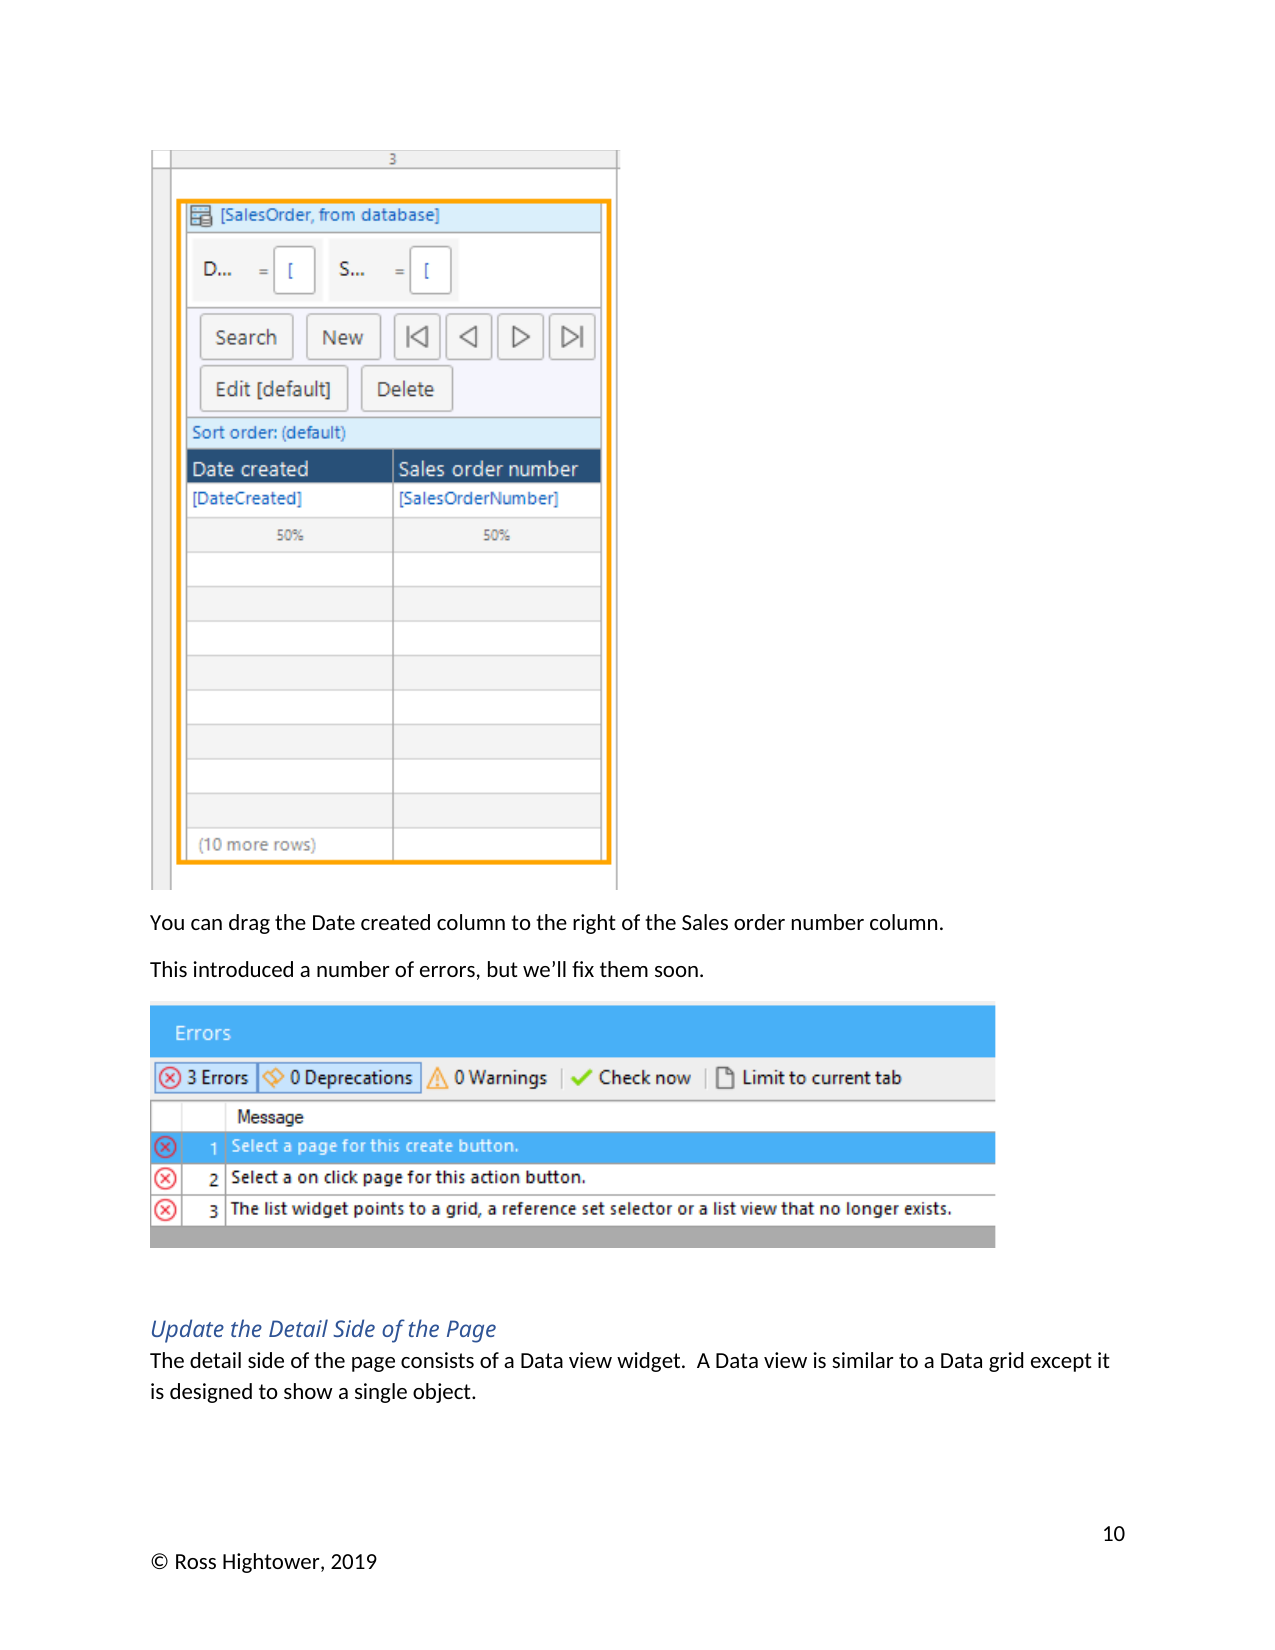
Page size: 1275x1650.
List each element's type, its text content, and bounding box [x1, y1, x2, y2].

subtitle Update the Detail Side of the Page [150, 1313, 1125, 1344]
text This introduced a number of errors, but we’ll fix them soon. [150, 955, 1125, 983]
picture [150, 1001, 996, 1248]
text The detail side of the page consists of a Data view widget. A Data view is similar to a Data grid except it is designed to show a single object. [150, 1347, 1125, 1405]
text You can drag the Date created column to the right of the Sales order number column. [150, 908, 1125, 936]
picture [150, 150, 621, 890]
